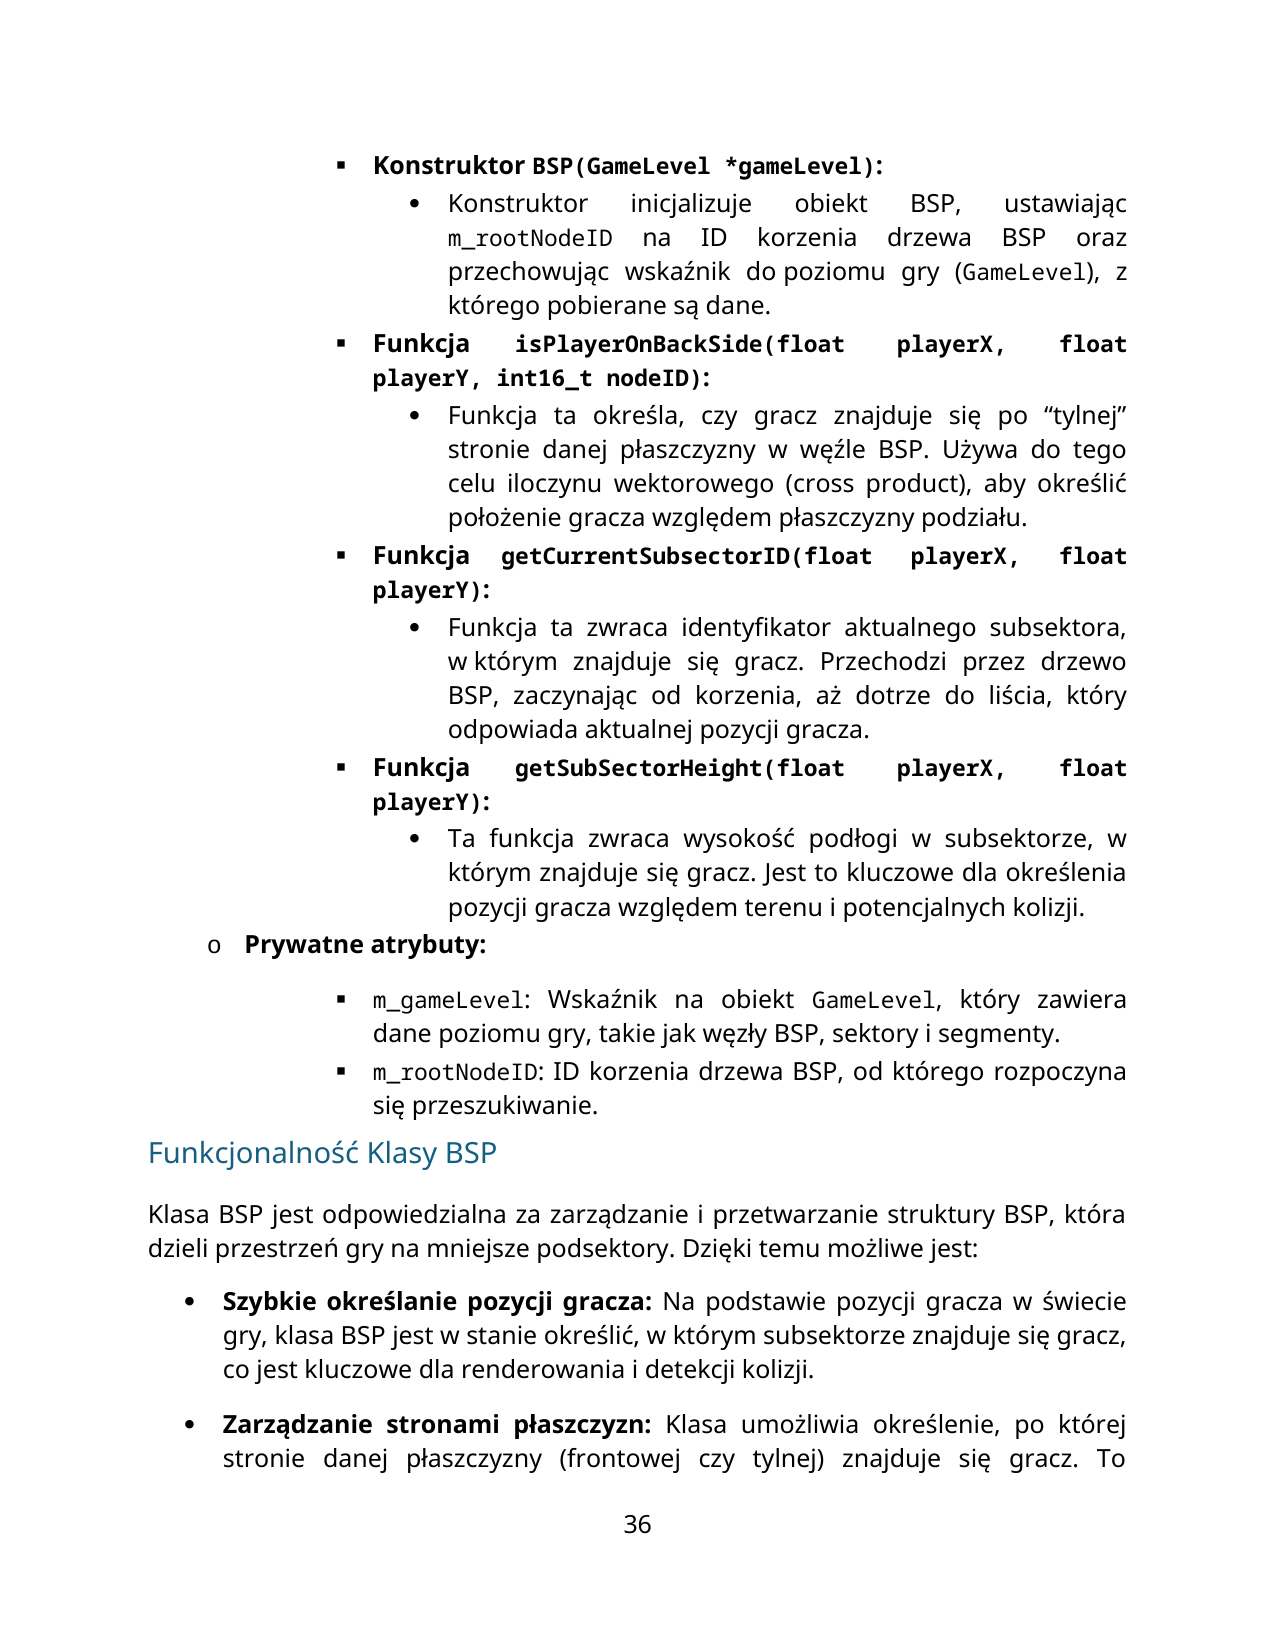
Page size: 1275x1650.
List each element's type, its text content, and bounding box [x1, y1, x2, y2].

list Konstruktor inicjalizuje obiekt BSP, ustawiając m_rootNodeID na ID korzenia drzewa BSP oraz przechowując wskaźnik do poziomu gry (GameLevel), z którego pobierane są dane. [410, 185, 1127, 322]
list Szybkie określanie pozycji gracza: Na podstawie pozycji gracza w świecie gry, klasa BSP jest w stanie określić, w którym subsektorze znajduje się gracz, co jest kluczowe dla renderowania i detekcji kolizji. [185, 1284, 1127, 1386]
list Funkcja getCurrentSubsectorID(float playerX, float playerY): [335, 537, 1127, 605]
list Ta funkcja zwraca wysokość podłogi w subsektorze, w którym znajduje się gracz. Jest to kluczowe dla określenia pozycji gracza względem terenu i potencjalnych kolizji. [410, 821, 1127, 923]
text Klasa BSP jest odpowiedzialna za zarządzanie i przetwarzanie struktury BSP, która dzieli przestrzeń gry na mniejsze podsektory. Dzięki temu możliwe jest: [148, 1197, 1127, 1265]
list Funkcja getSubSectorHeight(float playerX, float playerY): [335, 749, 1127, 817]
list Prywatne atrybuty: [207, 927, 1127, 961]
list m_rootNodeID: ID korzenia drzewa BSP, od którego rozpoczyna się przeszukiwanie. [335, 1054, 1127, 1122]
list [185, 1407, 1127, 1475]
list Funkcja ta określa, czy gracz znajduje się po “tylnej” stronie danej płaszczyzny w węźle BSP. Używa do tego celu iloczynu wektorowego (cross product), aby określić położenie gracza względem płaszczyzny podziału. [410, 397, 1127, 533]
text Funkcjonalność Klasy BSP [148, 1132, 1127, 1172]
list Funkcja ta zwraca identyfikator aktualnego subsektora, w którym znajduje się gracz. Przechodzi przez drzewo BSP, zaczynając od korzenia, aż dotrze do liścia, który odpowiada aktualnej pozycji gracza. [410, 609, 1127, 745]
list Konstruktor BSP(GameLevel *gameLevel): [335, 148, 1127, 182]
list Funkcja isPlayerOnBackSide(float playerX, float playerY, int16_t nodeID): [335, 325, 1127, 393]
list m_gameLevel: Wskaźnik na obiekt GameLevel, który zawiera dane poziomu gry, takie jak węzły BSP, sektory i segmenty. [335, 982, 1127, 1050]
